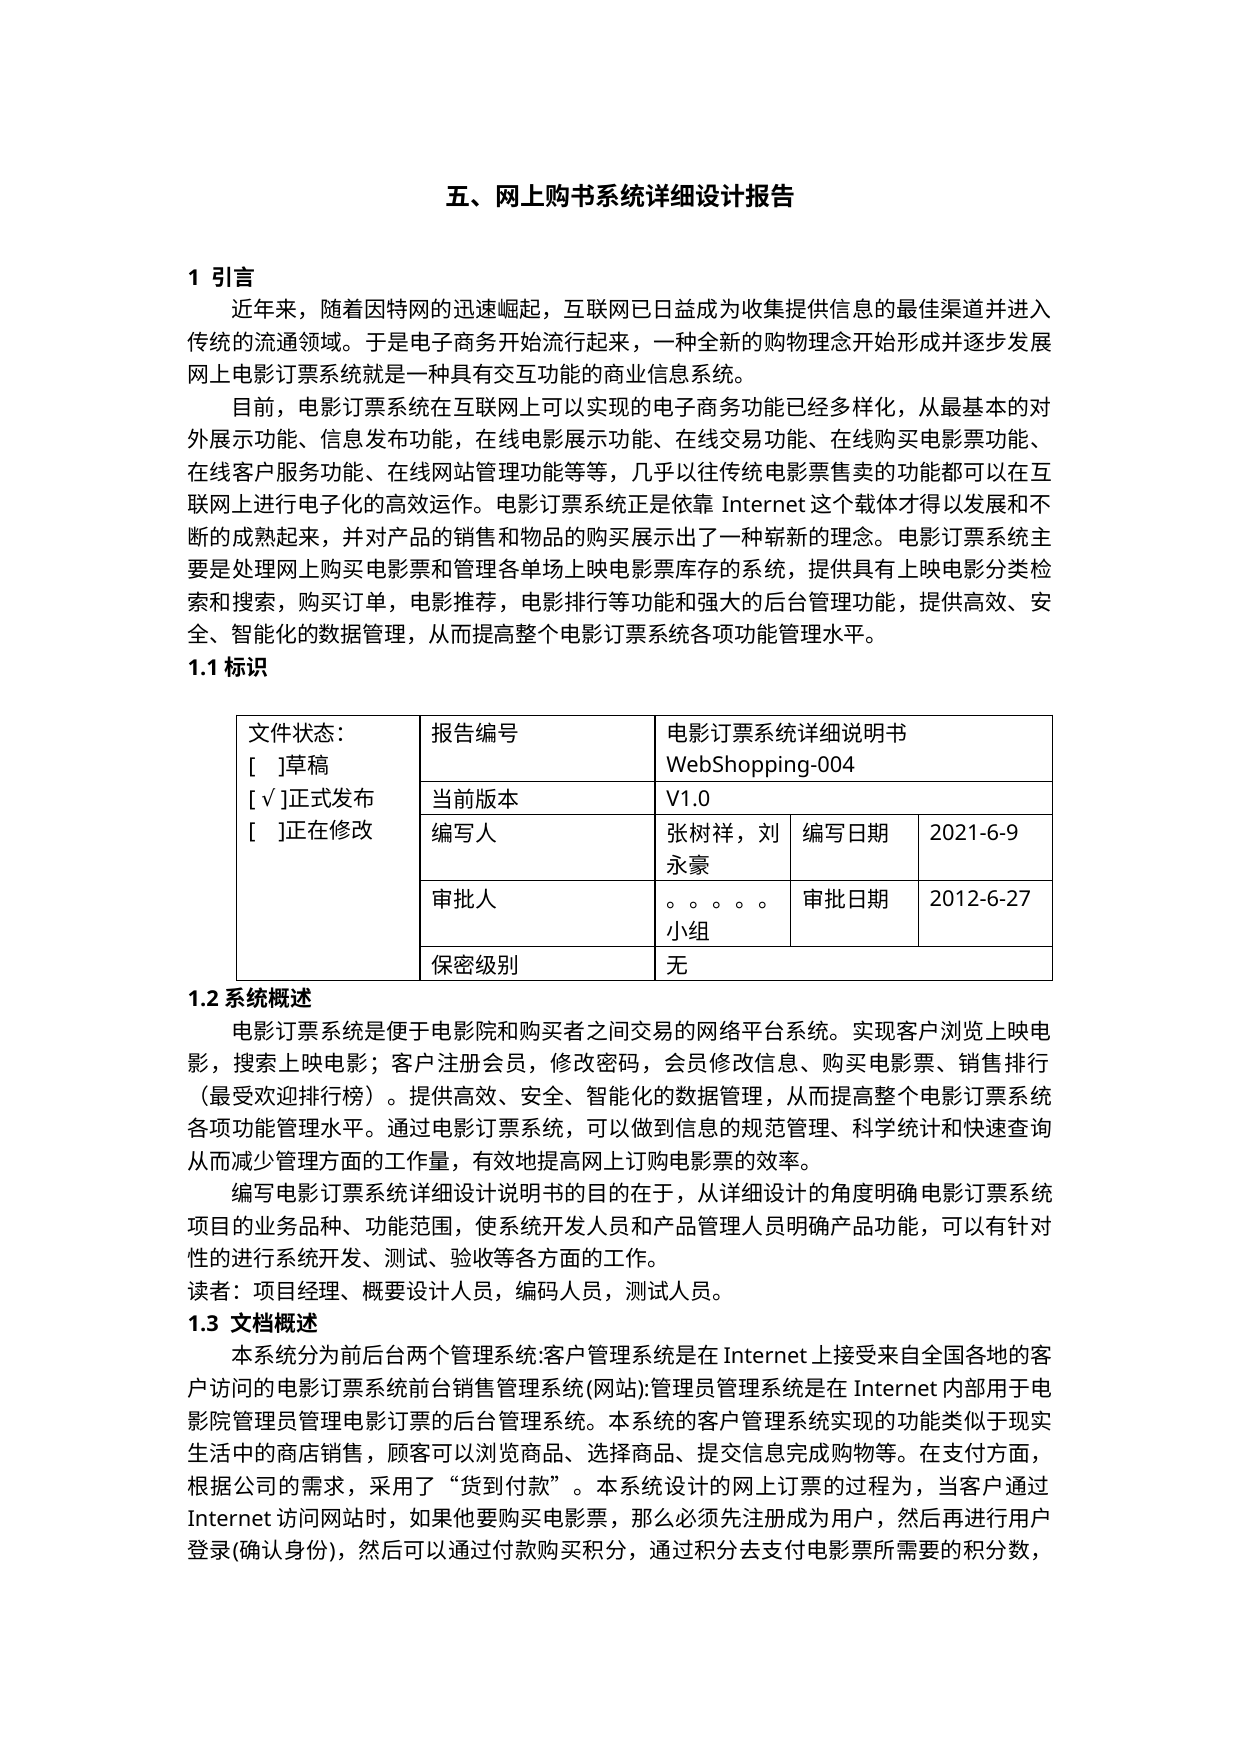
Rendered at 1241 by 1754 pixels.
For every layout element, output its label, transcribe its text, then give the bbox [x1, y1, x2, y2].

table_header 报告编号 [421, 716, 654, 781]
table_cell 2012-6-27 [919, 881, 1052, 946]
table_cell 编写人 [421, 815, 654, 880]
text 1.1 标识 [187, 649, 1053, 682]
table_cell 2021-6-9 [919, 815, 1052, 880]
table_cell 当前版本 [421, 782, 654, 814]
table_header 文件状态： [ ]草稿 [ √ ]正式发布 [ ]正在修改 [237, 716, 419, 980]
table_header 电影订票系统详细说明书 WebShopping-004 [656, 716, 1052, 781]
table_cell 审批日期 [791, 881, 918, 946]
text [187, 1338, 1053, 1566]
table_cell 。。。。。小组 [656, 881, 790, 946]
text 编写电影订票系统详细设计说明书的目的在于，从详细设计的角度明确电影订票系统项目的业务品种、功能范围，使系统开发人员和产品管理人员明确产品功能，可以有针对性的进行系统开发、测试、验收等各方面的工作。 [187, 1176, 1053, 1273]
text 电影订票系统是便于电影院和购买者之间交易的网络平台系统。实现客户浏览上映电影，搜索上映电影；客户注册会员，修改密码，会员修改信息、购买电影票、销售排行（最受欢迎排行榜）。提供高效、安全、智能化的数据管理，从而提高整个电影订票系统各项功能管理水平。通过电影订票系统，可以做到信息的规范管理、科学统计和快速查询，从而减少管理方面的工作量，有效地提高网上订购电影票的效率。 [187, 1013, 1053, 1176]
table_cell 编写日期 [791, 815, 918, 880]
table_cell 无 [656, 947, 1052, 980]
text 1 引言 [187, 259, 1053, 292]
table_cell V1.0 [656, 782, 1052, 814]
table_cell 保密级别 [421, 947, 654, 980]
text 1.2 系统概述 [187, 981, 1053, 1013]
subtitle 五、网上购书系统详细设计报告 [187, 162, 1053, 227]
text 目前，电影订票系统在互联网上可以实现的电子商务功能已经多样化，从最基本的对外展示功能、信息发布功能，在线电影展示功能、在线交易功能、在线购买电影票功能、在线客户服务功能、在线网站管理功能等等，几乎以往传统电影票售卖的功能都可以在互联网上进行电子化的高效运作。电影订票系统正是依靠Internet这个载体才得以发展和不断的成熟起来，并对产品的销售和物品的购买展示出了一种崭新的理念。电影订票系统主要是处理网上购买电影票和管理各单场上映电影票库存的系统，提供具有上映电影分类检索和搜索，购买订单，电影推荐，电影排行等功能和强大的后台管理功能，提供高效、安全、智能化的数据管理，从而提高整个电影订票系统各项功能管理水平。 [187, 389, 1053, 649]
text 读者：项目经理、概要设计人员，编码人员，测试人员。 [187, 1273, 1053, 1306]
table_cell 张树祥，刘永豪 [656, 815, 790, 880]
text 1.3 文档概述 [187, 1306, 1053, 1338]
table_cell 审批人 [421, 881, 654, 946]
text 近年来，随着因特网的迅速崛起，互联网已日益成为收集提供信息的最佳渠道并进入传统的流通领域。于是电子商务开始流行起来，一种全新的购物理念开始形成并逐步发展。网上电影订票系统就是一种具有交互功能的商业信息系统。 [187, 292, 1053, 389]
